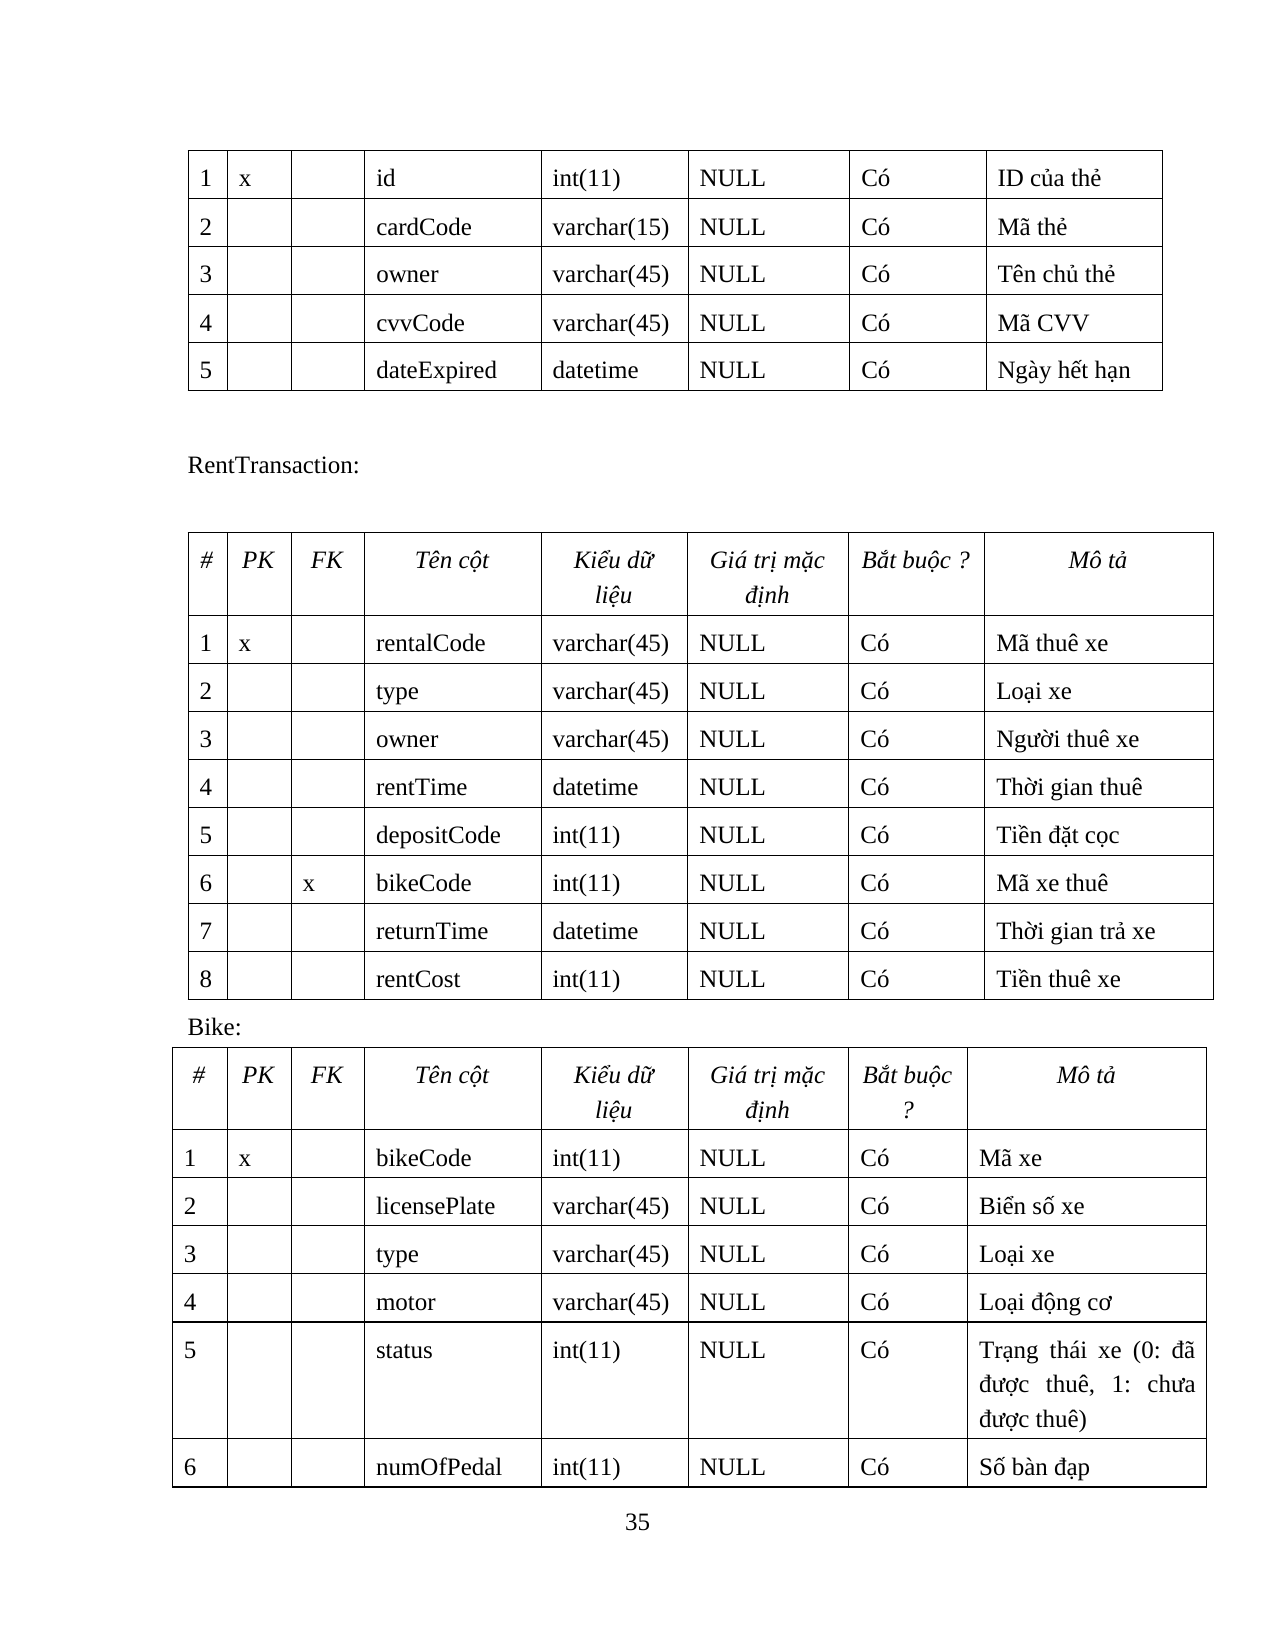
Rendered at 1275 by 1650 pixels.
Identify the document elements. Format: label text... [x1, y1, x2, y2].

table_cell Có [849, 856, 984, 903]
table_cell motor [365, 1274, 541, 1321]
table_cell NULL [688, 712, 848, 759]
table_cell Mã xe [968, 1130, 1206, 1177]
table_cell varchar(45) [542, 1178, 688, 1225]
table_cell 3 [189, 712, 227, 759]
table_cell Tiền thuê xe [985, 952, 1213, 999]
table_cell [228, 343, 291, 390]
table_cell 2 [173, 1178, 227, 1225]
table_cell x [292, 856, 364, 903]
table_cell Có [849, 1130, 967, 1177]
table_cell NULL [689, 295, 849, 342]
table_cell cardCode [365, 199, 541, 246]
table_cell int(11) [542, 1439, 688, 1486]
table_cell Số bàn đạp [968, 1439, 1206, 1486]
table_cell Có [849, 808, 984, 855]
table_cell varchar(45) [542, 1274, 688, 1321]
table_header Kiểu dữ liệu [542, 1048, 688, 1129]
table_cell NULL [688, 856, 848, 903]
table_cell Có [849, 952, 984, 999]
table_header Giá trị mặc định [688, 533, 848, 614]
table_cell 8 [189, 952, 227, 999]
table_cell varchar(45) [542, 1226, 688, 1273]
table_cell Tiền đặt cọc [985, 808, 1213, 855]
table_cell varchar(45) [542, 616, 687, 663]
table_cell NULL [688, 664, 848, 711]
text RentTransaction: [187, 451, 1087, 479]
table_cell 5 [173, 1323, 227, 1438]
table_cell dateExpired [365, 343, 541, 390]
table_cell [292, 952, 364, 999]
table_cell Có [850, 343, 986, 390]
table_cell NULL [689, 199, 849, 246]
table_cell Có [849, 712, 984, 759]
table_cell id [365, 151, 541, 198]
table_cell varchar(45) [542, 295, 688, 342]
table_cell returnTime [365, 904, 541, 951]
table_cell ID của thẻ [987, 151, 1162, 198]
table_cell [292, 247, 364, 294]
table_header FK [292, 533, 364, 614]
table_cell NULL [688, 808, 848, 855]
table_cell 3 [189, 247, 227, 294]
table_cell 1 [189, 616, 227, 663]
table_header Tên cột [365, 533, 541, 614]
table_cell [292, 1439, 364, 1486]
table_cell 1 [189, 151, 227, 198]
table_cell NULL [688, 760, 848, 807]
table_cell 4 [173, 1274, 227, 1321]
table_cell [292, 1178, 364, 1225]
table_cell [292, 1274, 364, 1321]
table_cell NULL [689, 247, 849, 294]
table_cell NULL [689, 1274, 848, 1321]
table_cell owner [365, 712, 541, 759]
table_cell [292, 199, 364, 246]
table_cell Có [849, 1178, 967, 1225]
table_cell Có [850, 247, 986, 294]
table_cell numOfPedal [365, 1439, 541, 1486]
table_cell 7 [189, 904, 227, 951]
table_cell 3 [173, 1226, 227, 1273]
table_cell Có [849, 1274, 967, 1321]
table_cell int(11) [542, 808, 687, 855]
table_cell 6 [189, 856, 227, 903]
table_header Giá trị mặc định [689, 1048, 848, 1129]
table_cell datetime [542, 904, 687, 951]
table_cell rentCost [365, 952, 541, 999]
table_cell Loại động cơ [968, 1274, 1206, 1321]
table_cell [292, 1323, 364, 1438]
table_cell [228, 664, 291, 711]
table_cell type [365, 1226, 541, 1273]
table_cell NULL [689, 151, 849, 198]
table_cell [292, 151, 364, 198]
table_cell varchar(15) [542, 199, 688, 246]
table_cell [228, 199, 291, 246]
table_header Bắt buộc ? [849, 1048, 967, 1129]
table_header PK [228, 533, 291, 614]
table_cell Có [849, 1226, 967, 1273]
table_cell [292, 616, 364, 663]
table_cell Loại xe [968, 1226, 1206, 1273]
table_cell Mã CVV [987, 295, 1162, 342]
table_cell Ngày hết hạn [987, 343, 1162, 390]
table_header Tên cột [365, 1048, 541, 1129]
table_cell [292, 808, 364, 855]
table_cell datetime [542, 760, 687, 807]
table_cell [228, 808, 291, 855]
table_cell Có [850, 151, 986, 198]
table_cell [292, 1130, 364, 1177]
table_cell [228, 247, 291, 294]
table_cell [292, 295, 364, 342]
table_cell Trạng thái xe (0: đã được thuê, 1: chưa được thuê) [968, 1323, 1206, 1438]
table_cell licensePlate [365, 1178, 541, 1225]
table_header Mô tả [985, 533, 1213, 614]
table_cell [228, 1323, 291, 1438]
table_cell Có [849, 1323, 967, 1438]
table_cell int(11) [542, 151, 688, 198]
table_cell 5 [189, 343, 227, 390]
table_cell varchar(45) [542, 712, 687, 759]
table_cell [228, 1226, 291, 1273]
table_cell status [365, 1323, 541, 1438]
table_cell Có [849, 760, 984, 807]
table_header Kiểu dữ liệu [542, 533, 687, 614]
text Bike: [187, 1012, 1087, 1041]
table_cell [292, 760, 364, 807]
table_cell [228, 856, 291, 903]
table_cell type [365, 664, 541, 711]
table_cell [292, 664, 364, 711]
table_cell Có [849, 616, 984, 663]
table_cell x [228, 1130, 291, 1177]
table_cell [228, 295, 291, 342]
table_cell NULL [689, 1226, 848, 1273]
table_cell NULL [689, 1130, 848, 1177]
table_cell Người thuê xe [985, 712, 1213, 759]
table_cell 1 [173, 1130, 227, 1177]
table_cell 5 [189, 808, 227, 855]
table_cell Tên chủ thẻ [987, 247, 1162, 294]
table_cell 4 [189, 295, 227, 342]
table_cell Có [849, 904, 984, 951]
table_cell Thời gian thuê [985, 760, 1213, 807]
table_cell int(11) [542, 1130, 688, 1177]
table_cell NULL [688, 904, 848, 951]
table_cell int(11) [542, 1323, 688, 1438]
table_cell Biển số xe [968, 1178, 1206, 1225]
table_cell [292, 712, 364, 759]
table_cell x [228, 616, 291, 663]
table_cell NULL [688, 616, 848, 663]
table_cell [228, 712, 291, 759]
table_cell datetime [542, 343, 688, 390]
table_cell owner [365, 247, 541, 294]
table_cell 6 [173, 1439, 227, 1486]
table_header Mô tả [968, 1048, 1206, 1129]
table_header Bắt buộc ? [849, 533, 984, 614]
table_cell rentTime [365, 760, 541, 807]
table_cell Có [850, 199, 986, 246]
table_cell [228, 1274, 291, 1321]
table_cell [292, 904, 364, 951]
table_cell varchar(45) [542, 247, 688, 294]
table_header FK [292, 1048, 364, 1129]
table_cell rentalCode [365, 616, 541, 663]
table_cell Có [850, 295, 986, 342]
table_cell Loại xe [985, 664, 1213, 711]
table_cell 2 [189, 199, 227, 246]
table_cell 4 [189, 760, 227, 807]
table_cell [292, 1226, 364, 1273]
table_cell depositCode [365, 808, 541, 855]
table_cell [228, 1178, 291, 1225]
table_cell cvvCode [365, 295, 541, 342]
table_cell int(11) [542, 856, 687, 903]
table_cell Mã xe thuê [985, 856, 1213, 903]
table_cell Mã thuê xe [985, 616, 1213, 663]
table_cell x [228, 151, 291, 198]
table_cell NULL [689, 1178, 848, 1225]
table_header PK [228, 1048, 291, 1129]
table_cell [228, 952, 291, 999]
table_cell Có [849, 664, 984, 711]
table_cell varchar(45) [542, 664, 687, 711]
table_cell Mã thẻ [987, 199, 1162, 246]
table_cell [228, 904, 291, 951]
table_cell [228, 1439, 291, 1486]
table_cell Thời gian trả xe [985, 904, 1213, 951]
table_cell bikeCode [365, 856, 541, 903]
table_cell int(11) [542, 952, 687, 999]
table_cell NULL [689, 1323, 848, 1438]
table_cell NULL [689, 343, 849, 390]
table_cell bikeCode [365, 1130, 541, 1177]
table_cell [292, 343, 364, 390]
table_cell NULL [689, 1439, 848, 1486]
table_cell 2 [189, 664, 227, 711]
table_cell NULL [688, 952, 848, 999]
table_header # [173, 1048, 227, 1129]
table_header # [189, 533, 227, 614]
table_cell [228, 760, 291, 807]
table_cell Có [849, 1439, 967, 1486]
